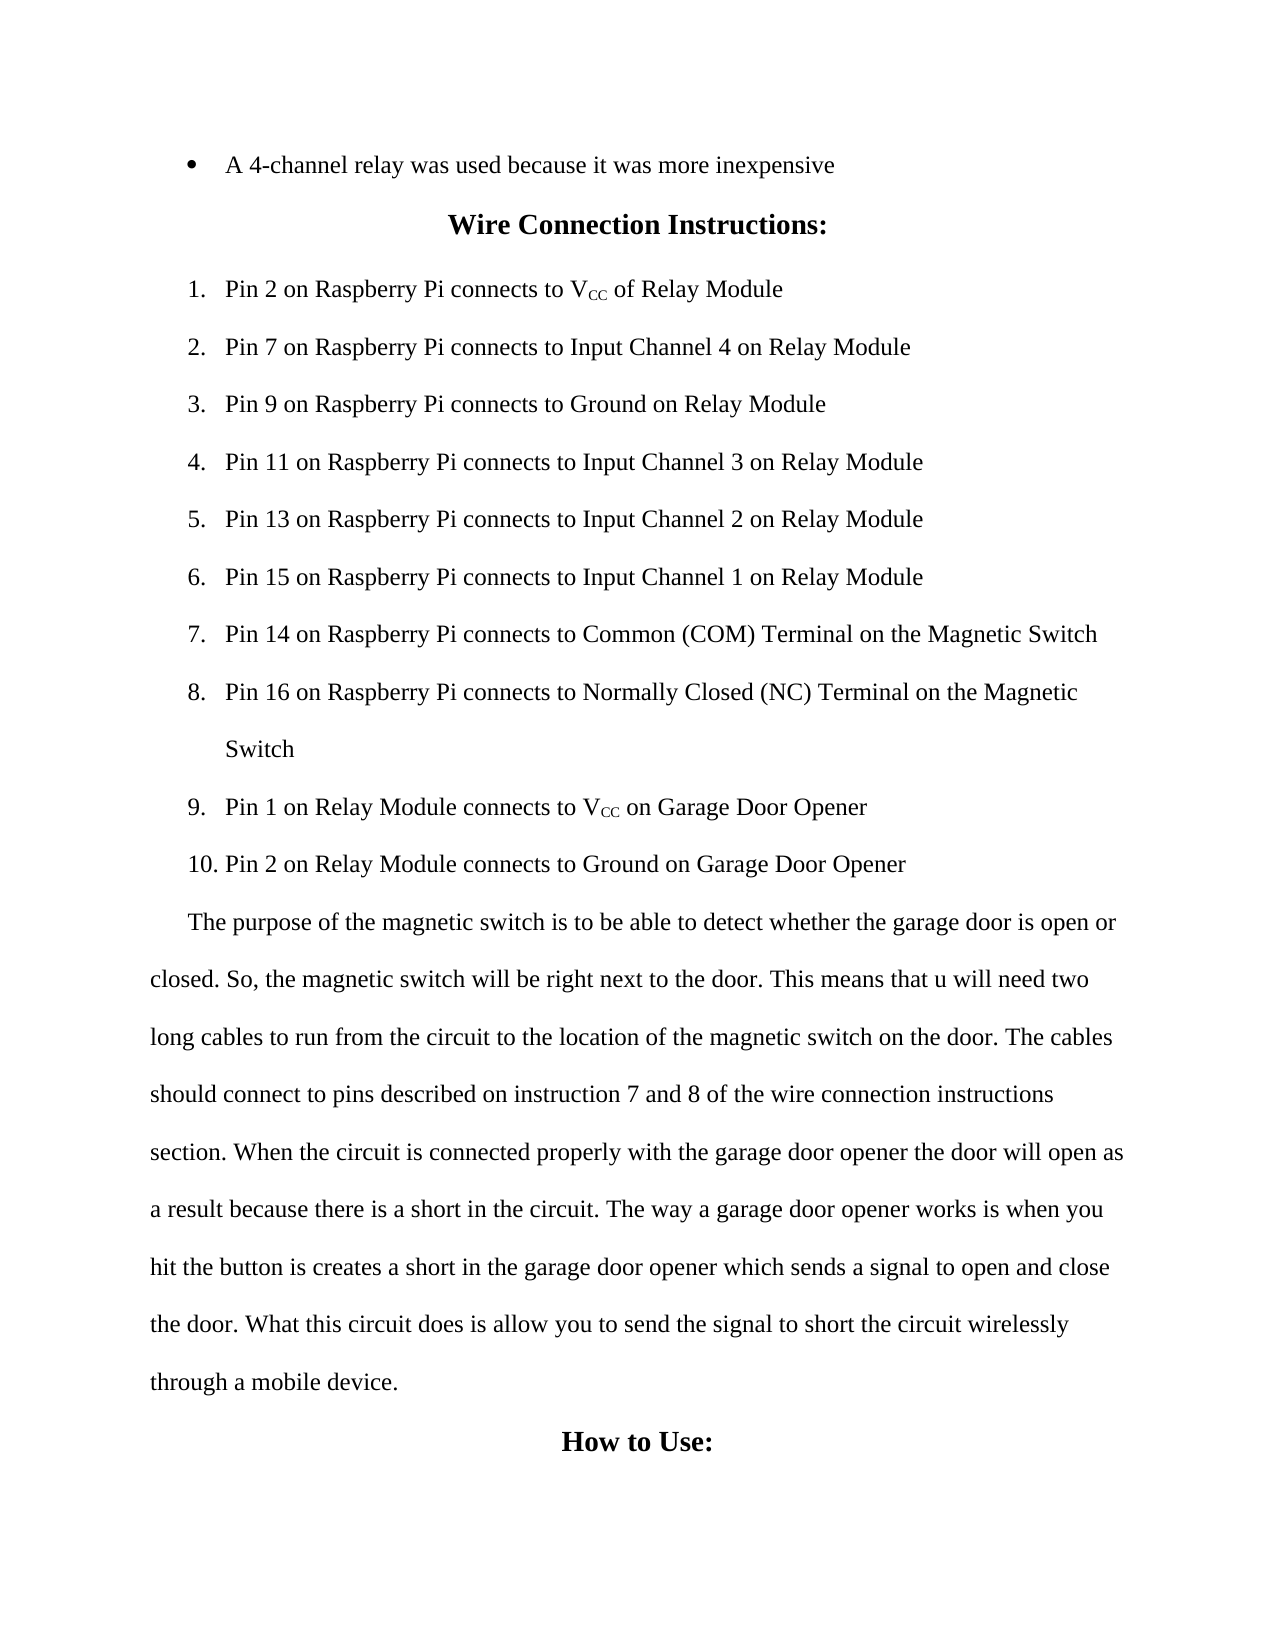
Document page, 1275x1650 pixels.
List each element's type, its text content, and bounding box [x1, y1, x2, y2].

list Pin 2 on Raspberry Pi connects to VCC of Relay Module [187, 274, 1125, 303]
list Pin 14 on Raspberry Pi connects to Common (COM) Terminal on the Magnetic Switch [187, 619, 1125, 648]
list Pin 11 on Raspberry Pi connects to Input Channel 3 on Relay Module [187, 447, 1125, 476]
text The purpose of the magnetic switch is to be able to detect whether the garage door is open or closed. So, the magnetic switch will be right next to the door. This means that u will need two long cables to run from the circuit to the location of the magnetic switch on the door. The cables should connect to pins described on instruction 7 and 8 of the wire connection instructions section. When the circuit is connected properly with the garage door opener the door will open as a result because there is a short in the circuit. The way a garage door opener works is when you hit the button is creates a short in the garage door opener which sends a signal to open and close the door. What this circuit does is allow you to send the signal to short the circuit wirelessly through a mobile device. [150, 907, 1125, 1396]
list Pin 16 on Raspberry Pi connects to Normally Closed (NC) Terminal on the Magnetic Switch [187, 677, 1125, 763]
list A 4-channel relay was used because it was more inexpensive [187, 150, 1125, 179]
text Wire Connection Instructions: [150, 207, 1125, 241]
list Pin 7 on Raspberry Pi connects to Input Channel 4 on Relay Module [187, 332, 1125, 361]
list Pin 1 on Relay Module connects to VCC on Garage Door Opener [187, 792, 1125, 821]
list Pin 15 on Raspberry Pi connects to Input Channel 1 on Relay Module [187, 562, 1125, 591]
text How to Use: [150, 1424, 1125, 1458]
list Pin 2 on Relay Module connects to Ground on Garage Door Opener [187, 849, 1125, 878]
list Pin 9 on Raspberry Pi connects to Ground on Relay Module [187, 389, 1125, 418]
list Pin 13 on Raspberry Pi connects to Input Channel 2 on Relay Module [187, 504, 1125, 533]
